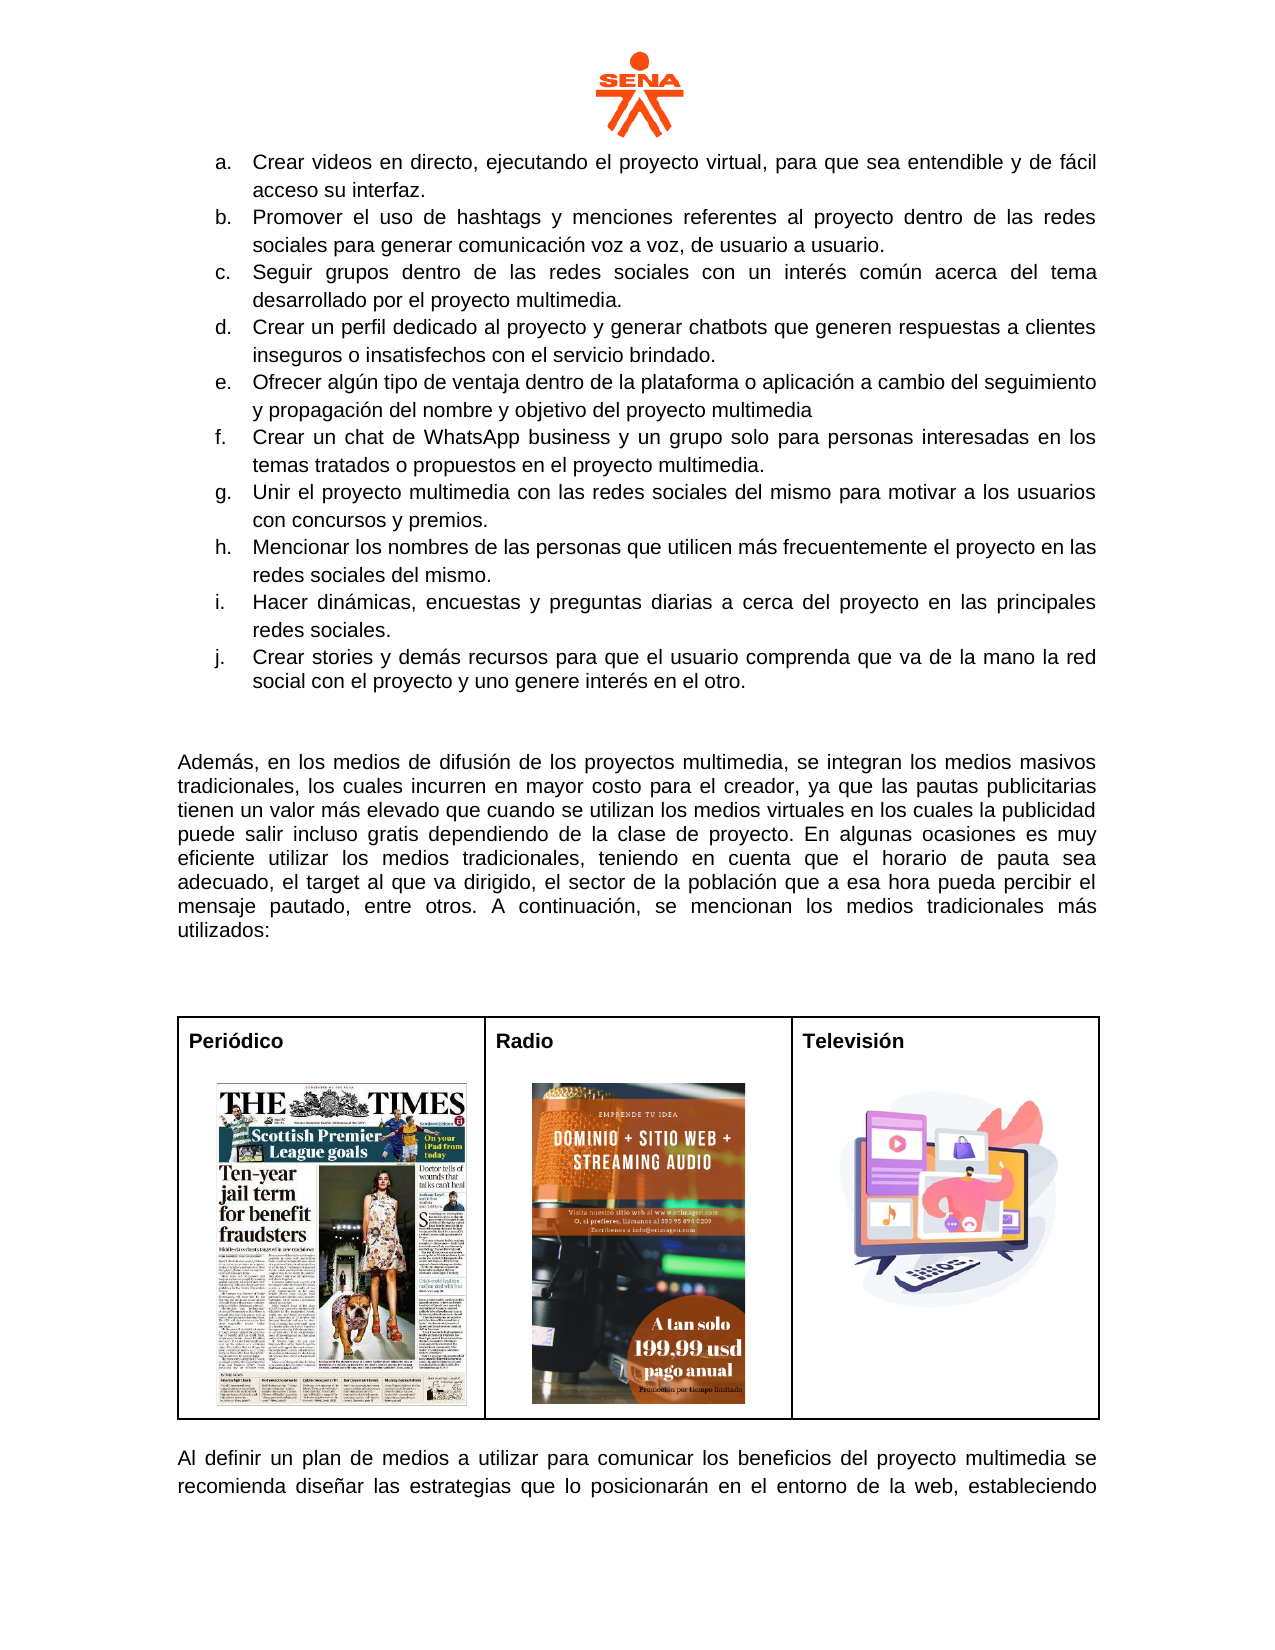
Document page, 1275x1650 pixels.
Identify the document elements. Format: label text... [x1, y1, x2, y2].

table_header Televisión [793, 1018, 1098, 1418]
list Crear un chat de WhatsApp business y un grupo solo para personas interesadas en los temas tratados o propuestos en el proyecto multimedia. [215, 425, 1098, 476]
list Ofrecer algún tipo de ventaja dentro de la plataforma o aplicación a cambio del seguimiento y propagación del nombre y objetivo del proyecto multimedia [215, 370, 1098, 421]
list Hacer dinámicas, encuestas y preguntas diarias a cerca del proyecto en las principales redes sociales. [215, 590, 1098, 641]
list Unir el proyecto multimedia con las redes sociales del mismo para motivar a los usuarios con concursos y premios. [215, 480, 1098, 531]
list Seguir grupos dentro de las redes sociales con un interés común acerca del tema desarrollado por el proyecto multimedia. [215, 260, 1098, 311]
table_header Radio [486, 1018, 791, 1418]
picture [803, 1056, 1088, 1342]
list Crear stories y demás recursos para que el usuario comprenda que va de la mano la red social con el proyecto y uno genere interés en el otro. [215, 645, 1098, 693]
table_header Periódico [179, 1018, 484, 1418]
picture [585, 48, 690, 142]
list Mencionar los nombres de las personas que utilicen más frecuentemente el proyecto en las redes sociales del mismo. [215, 535, 1098, 586]
picture [216, 1083, 467, 1406]
picture [532, 1083, 746, 1404]
list Promover el uso de hashtags y menciones referentes al proyecto dentro de las redes sociales para generar comunicación voz a voz, de usuario a usuario. [215, 205, 1098, 256]
text Además, en los medios de difusión de los proyectos multimedia, se integran los medios masivos tradicionales, los cuales incurren en mayor costo para el creador, ya que las pautas publicitarias tienen un valor más elevado que cuando se utilizan los medios virtuales en los cuales la publicidad puede salir incluso gratis dependiendo de la clase de proyecto. En algunas ocasiones es muy eficiente utilizar los medios tradicionales, teniendo en cuenta que el horario de pauta sea adecuado, el target al que va dirigido, el sector de la población que a esa hora pueda percibir el mensaje pautado, entre otros. A continuación, se mencionan los medios tradicionales más utilizados: [177, 750, 1098, 942]
list Crear un perfil dedicado al proyecto y generar chatbots que generen respuestas a clientes inseguros o insatisfechos con el servicio brindado. [215, 315, 1098, 366]
list Crear videos en directo, ejecutando el proyecto virtual, para que sea entendible y de fácil acceso su interfaz. [215, 148, 1098, 201]
